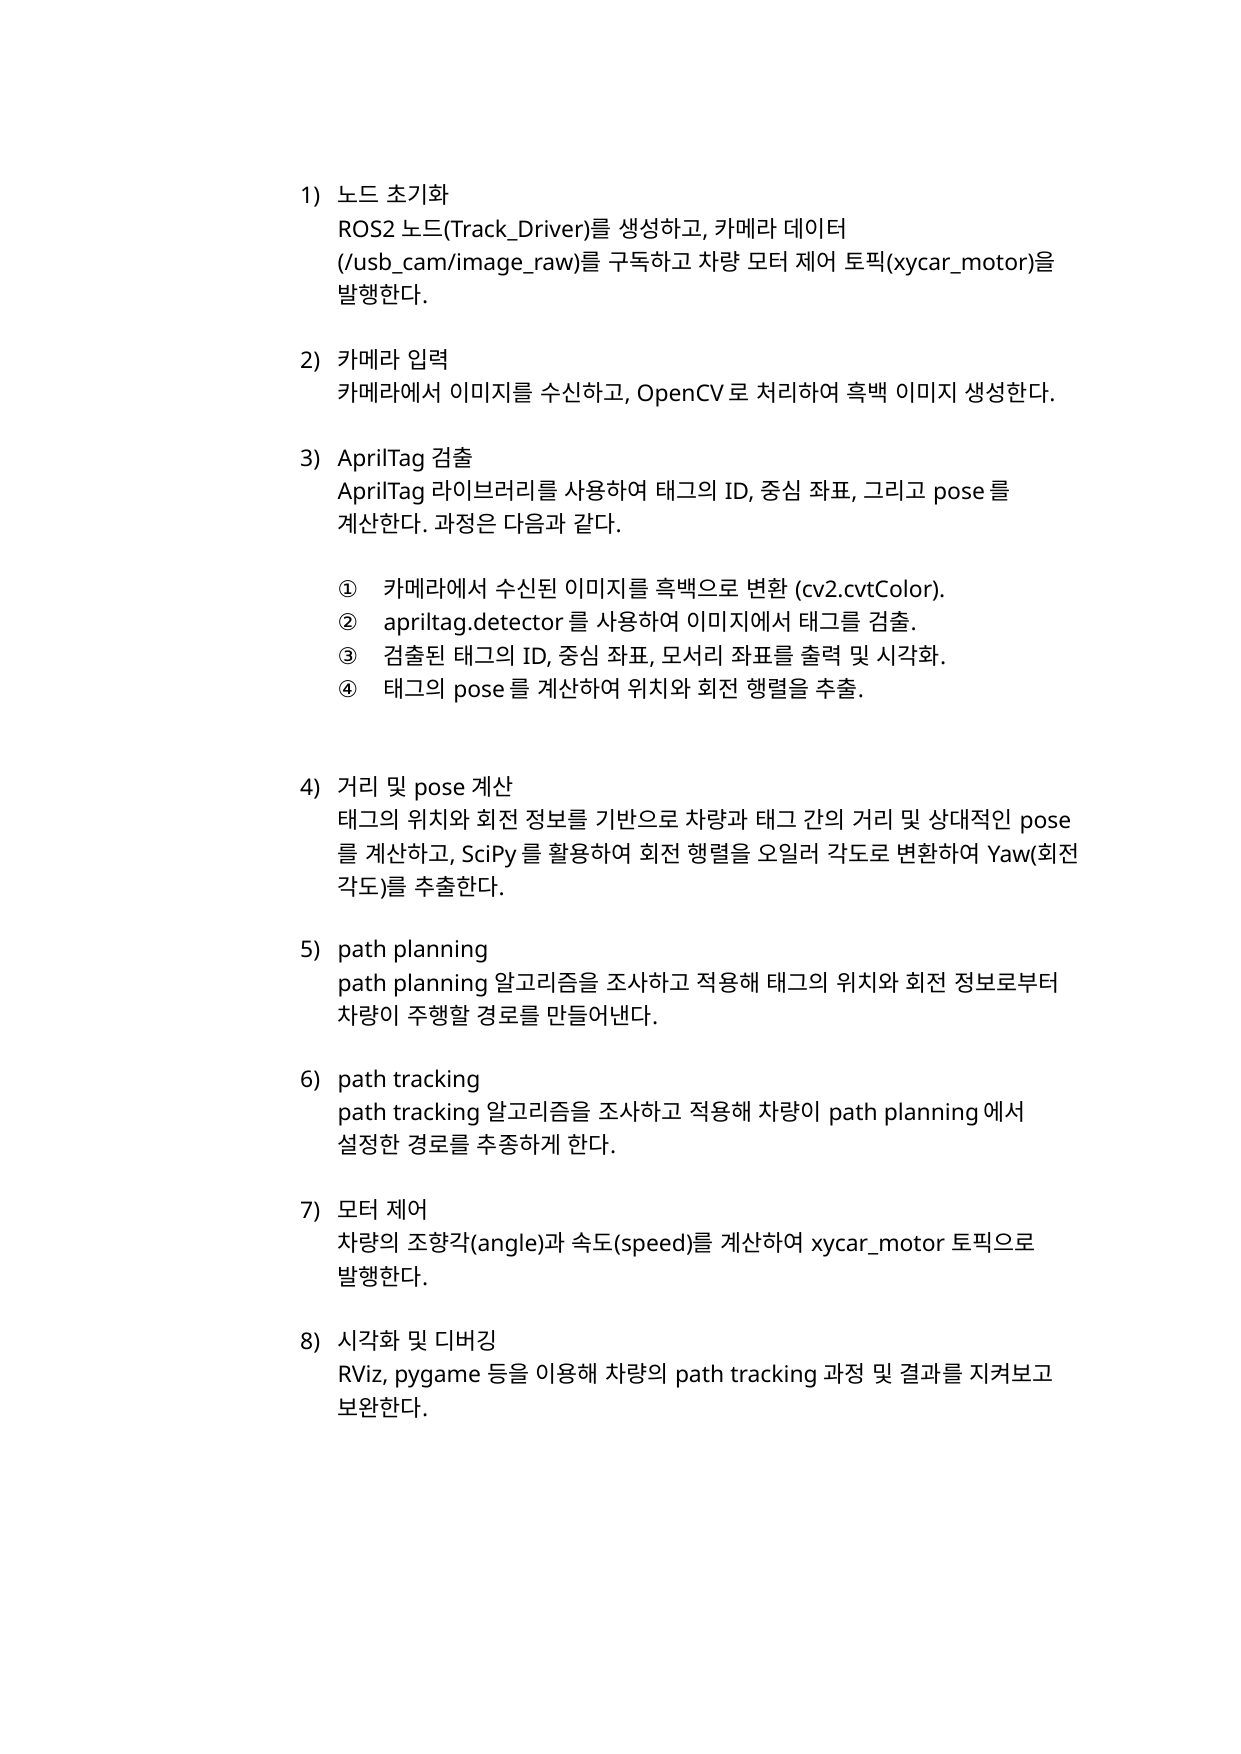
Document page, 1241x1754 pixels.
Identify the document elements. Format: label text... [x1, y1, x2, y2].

list 카메라 입력 [300, 342, 1090, 375]
list AprilTag 라이브러리를 사용하여 태그의 ID, 중심 좌표, 그리고 pose를 계산한다. 과정은 다음과 같다. [337, 473, 1090, 540]
list 카메라에서 이미지를 수신하고, OpenCV로 처리하여 흑백 이미지 생성한다. [337, 375, 1090, 408]
list RViz, pygame 등을 이용해 차량의 path tracking 과정 및 결과를 지켜보고 보완한다. [337, 1356, 1090, 1423]
list 태그의 위치와 회전 정보를 기반으로 차량과 태그 간의 거리 및 상대적인 pose를 계산하고, SciPy를 활용하여 회전 행렬을 오일러 각도로 변환하여 Yaw(회전 각도)를 추출한다. [337, 802, 1090, 902]
list 시각화 및 디버깅 [300, 1323, 1090, 1356]
list 모터 제어 차량의 조향각(angle)과 속도(speed)를 계산하여 xycar_motor 토픽으로 발행한다. [300, 1192, 1090, 1292]
list path tracking [300, 1063, 1090, 1094]
list 노드 초기화 [300, 177, 1090, 211]
list 카메라에서 수신된 이미지를 흑백으로 변환 (cv2.cvtColor). [337, 571, 1090, 604]
list AprilTag 검출 [300, 440, 1090, 473]
list path planning 알고리즘을 조사하고 적용해 태그의 위치와 회전 정보로부터 차량이 주행할 경로를 만들어낸다. [337, 965, 1090, 1031]
list 태그의 pose를 계산하여 위치와 회전 행렬을 추출. [337, 671, 1090, 704]
list 거리 및 pose 계산 [300, 769, 1090, 802]
list path tracking 알고리즘을 조사하고 적용해 차량이 path planning에서 설정한 경로를 추종하게 한다. [337, 1094, 1090, 1161]
list 검출된 태그의 ID, 중심 좌표, 모서리 좌표를 출력 및 시각화. [337, 638, 1090, 671]
list path planning [300, 933, 1090, 965]
list apriltag.detector를 사용하여 이미지에서 태그를 검출. [337, 604, 1090, 638]
list ROS2 노드(Track_Driver)를 생성하고, 카메라 데이터 (/usb_cam/image_raw)를 구독하고 차량 모터 제어 토픽(xycar_motor)을 발행한다. [337, 211, 1090, 311]
